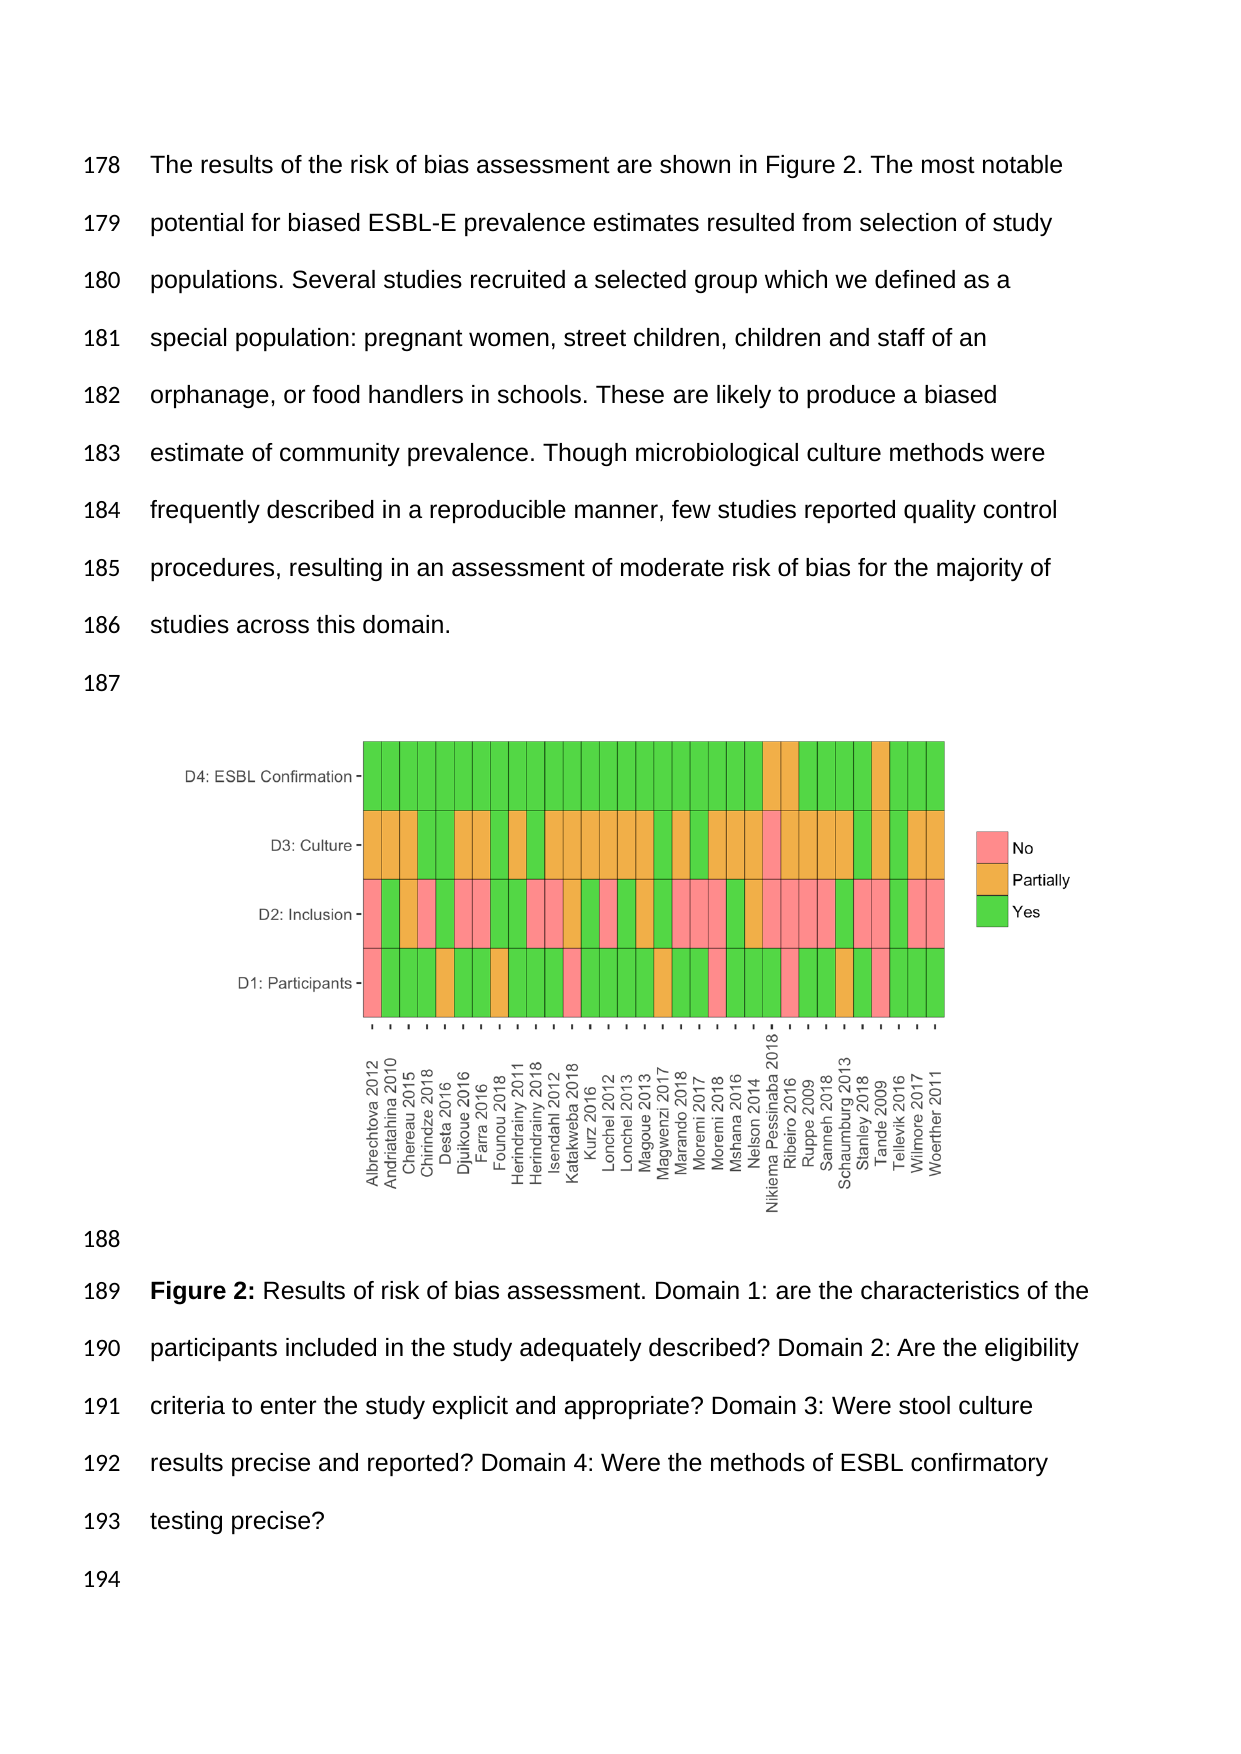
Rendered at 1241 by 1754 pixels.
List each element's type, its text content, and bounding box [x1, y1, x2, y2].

text Figure 2: Results of risk of bias assessment. Domain 1: are the characteristics of the participants included in the study adequately described? Domain 2: Are the eligibility criteria to enter the study explicit and appropriate? Domain 3: Were stool culture results precise and reported? Domain 4: Were the methods of ESBL confirmatory testing precise? [150, 1276, 1090, 1534]
text The results of the risk of bias assessment are shown in Figure 2. The most notable potential for biased ESBL-E prevalence estimates resulted from selection of study populations. Several studies recruited a selected group which we defined as a special population: pregnant women, street children, children and staff of an orphanage, or food handlers in schools. These are likely to produce a biased estimate of community prevalence. Though microbiological culture methods were frequently described in a reproducible manner, few studies reported quality control procedures, resulting in an assessment of moderate risk of bias for the majority of studies across this domain. [150, 150, 1090, 639]
picture [150, 725, 1090, 1247]
